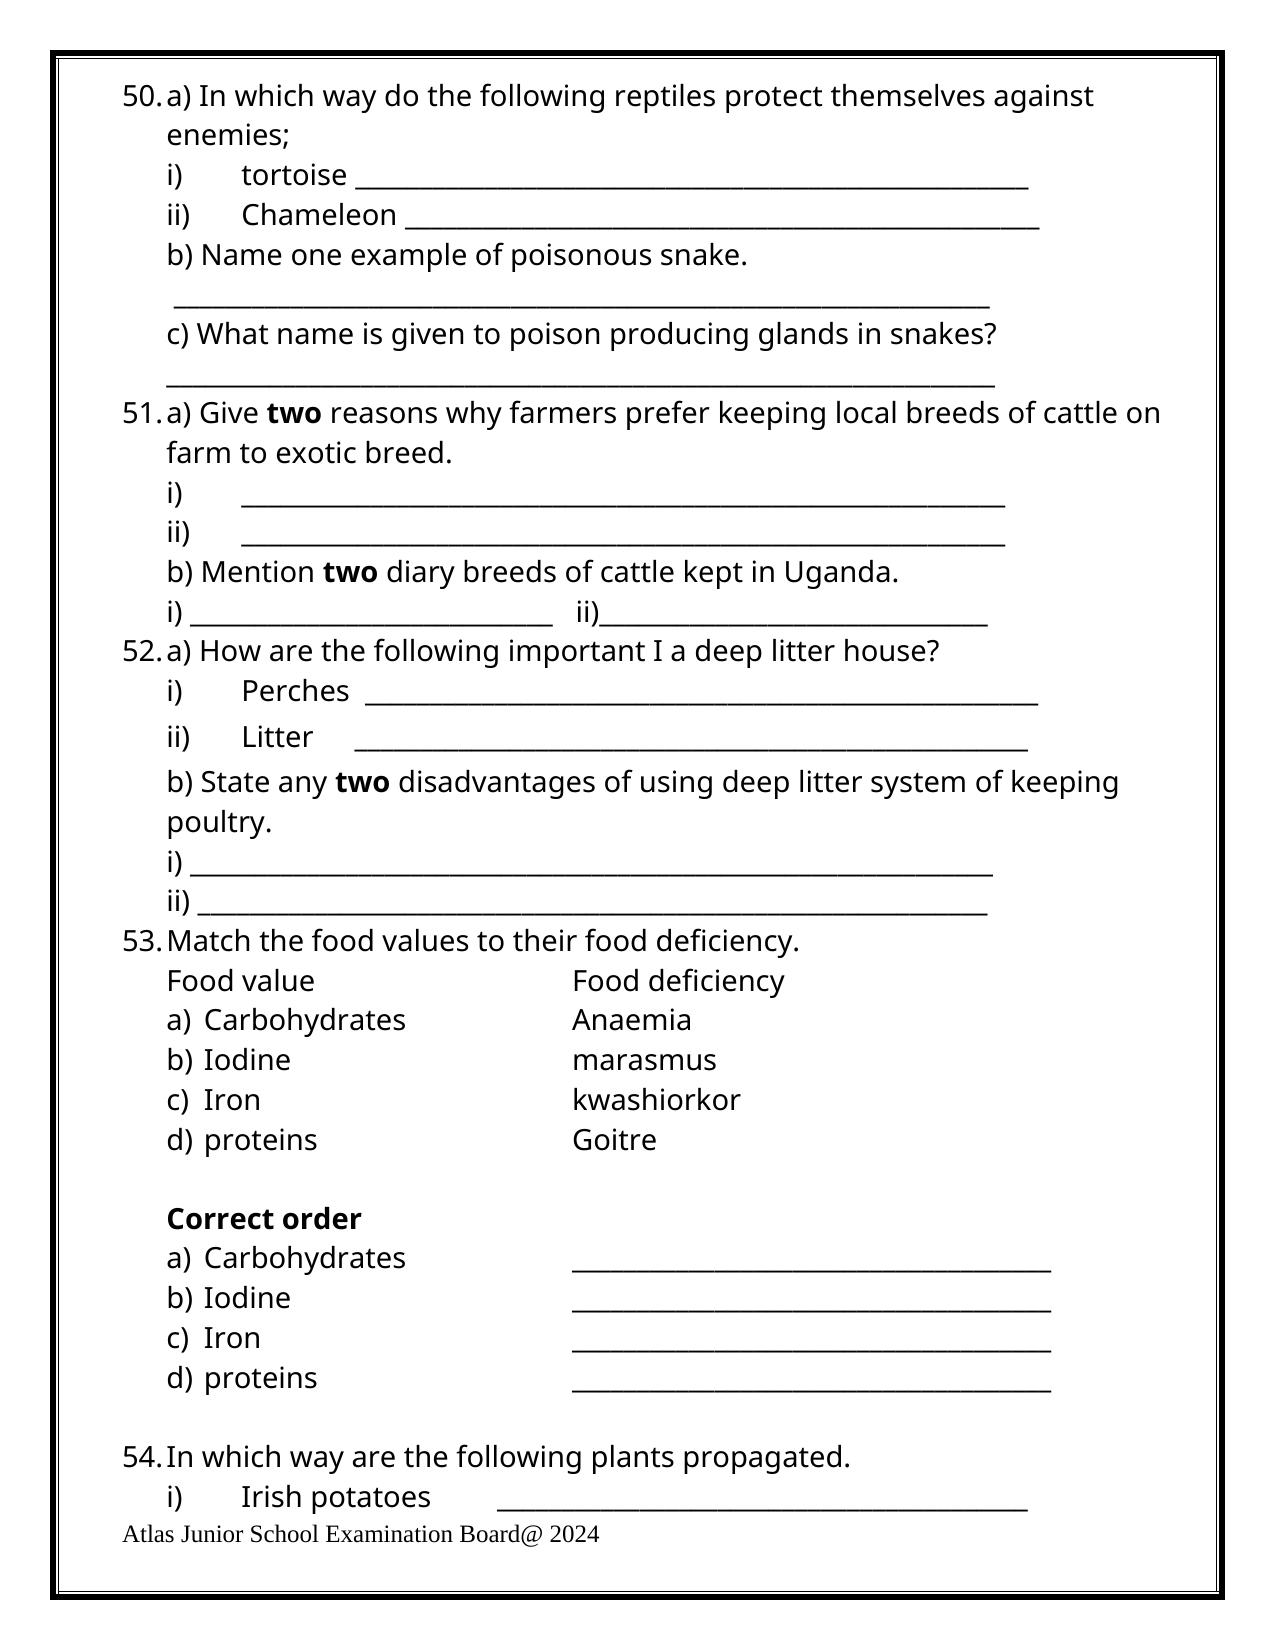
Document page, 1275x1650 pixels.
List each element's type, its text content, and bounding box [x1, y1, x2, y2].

list Irish potatoes _________________________________________ [166, 1476, 1191, 1516]
list tortoise ____________________________________________________ [166, 154, 1191, 194]
list a) In which way do the following reptiles protect themselves against enemies; [122, 75, 1191, 154]
list Match the food values to their food deficiency. [122, 920, 1191, 960]
list Iron _____________________________________ [166, 1317, 1191, 1357]
text i) ____________________________ ii)______________________________ [166, 591, 1191, 631]
text Correct order [166, 1198, 1191, 1238]
text i) ______________________________________________________________ [166, 841, 1191, 881]
text Food value Food deficiency [166, 960, 1191, 1000]
list a) How are the following important I a deep litter house? [122, 631, 1191, 670]
list Carbohydrates _____________________________________ [166, 1238, 1191, 1277]
list proteins _____________________________________ [166, 1357, 1191, 1397]
list ___________________________________________________________ [166, 472, 1191, 512]
list In which way are the following plants propagated. [122, 1436, 1191, 1476]
list ___________________________________________________________ [166, 512, 1191, 551]
text b) Name one example of poisonous snake. [166, 234, 1191, 273]
list Litter ____________________________________________________ [166, 716, 1191, 756]
text _______________________________________________________________ [166, 273, 1191, 313]
list Iron kwashiorkor [166, 1079, 1191, 1119]
list Carbohydrates Anaemia [166, 1000, 1191, 1039]
text c) What name is given to poison producing glands in snakes? [166, 313, 1191, 353]
list Chameleon _________________________________________________ [166, 194, 1191, 234]
list a) Give two reasons why farmers prefer keeping local breeds of cattle on farm to exotic breed. [122, 392, 1191, 472]
text b) Mention two diary breeds of cattle kept in Uganda. [166, 551, 1191, 591]
list Iodine _____________________________________ [166, 1277, 1191, 1317]
list proteins Goitre [166, 1119, 1191, 1158]
text ii) _____________________________________________________________ [166, 881, 1191, 920]
text b) State any two disadvantages of using deep litter system of keeping poultry. [166, 762, 1191, 841]
list Perches ____________________________________________________ [166, 670, 1191, 710]
list Iodine marasmus [166, 1039, 1191, 1079]
text ________________________________________________________________ [166, 353, 1191, 392]
